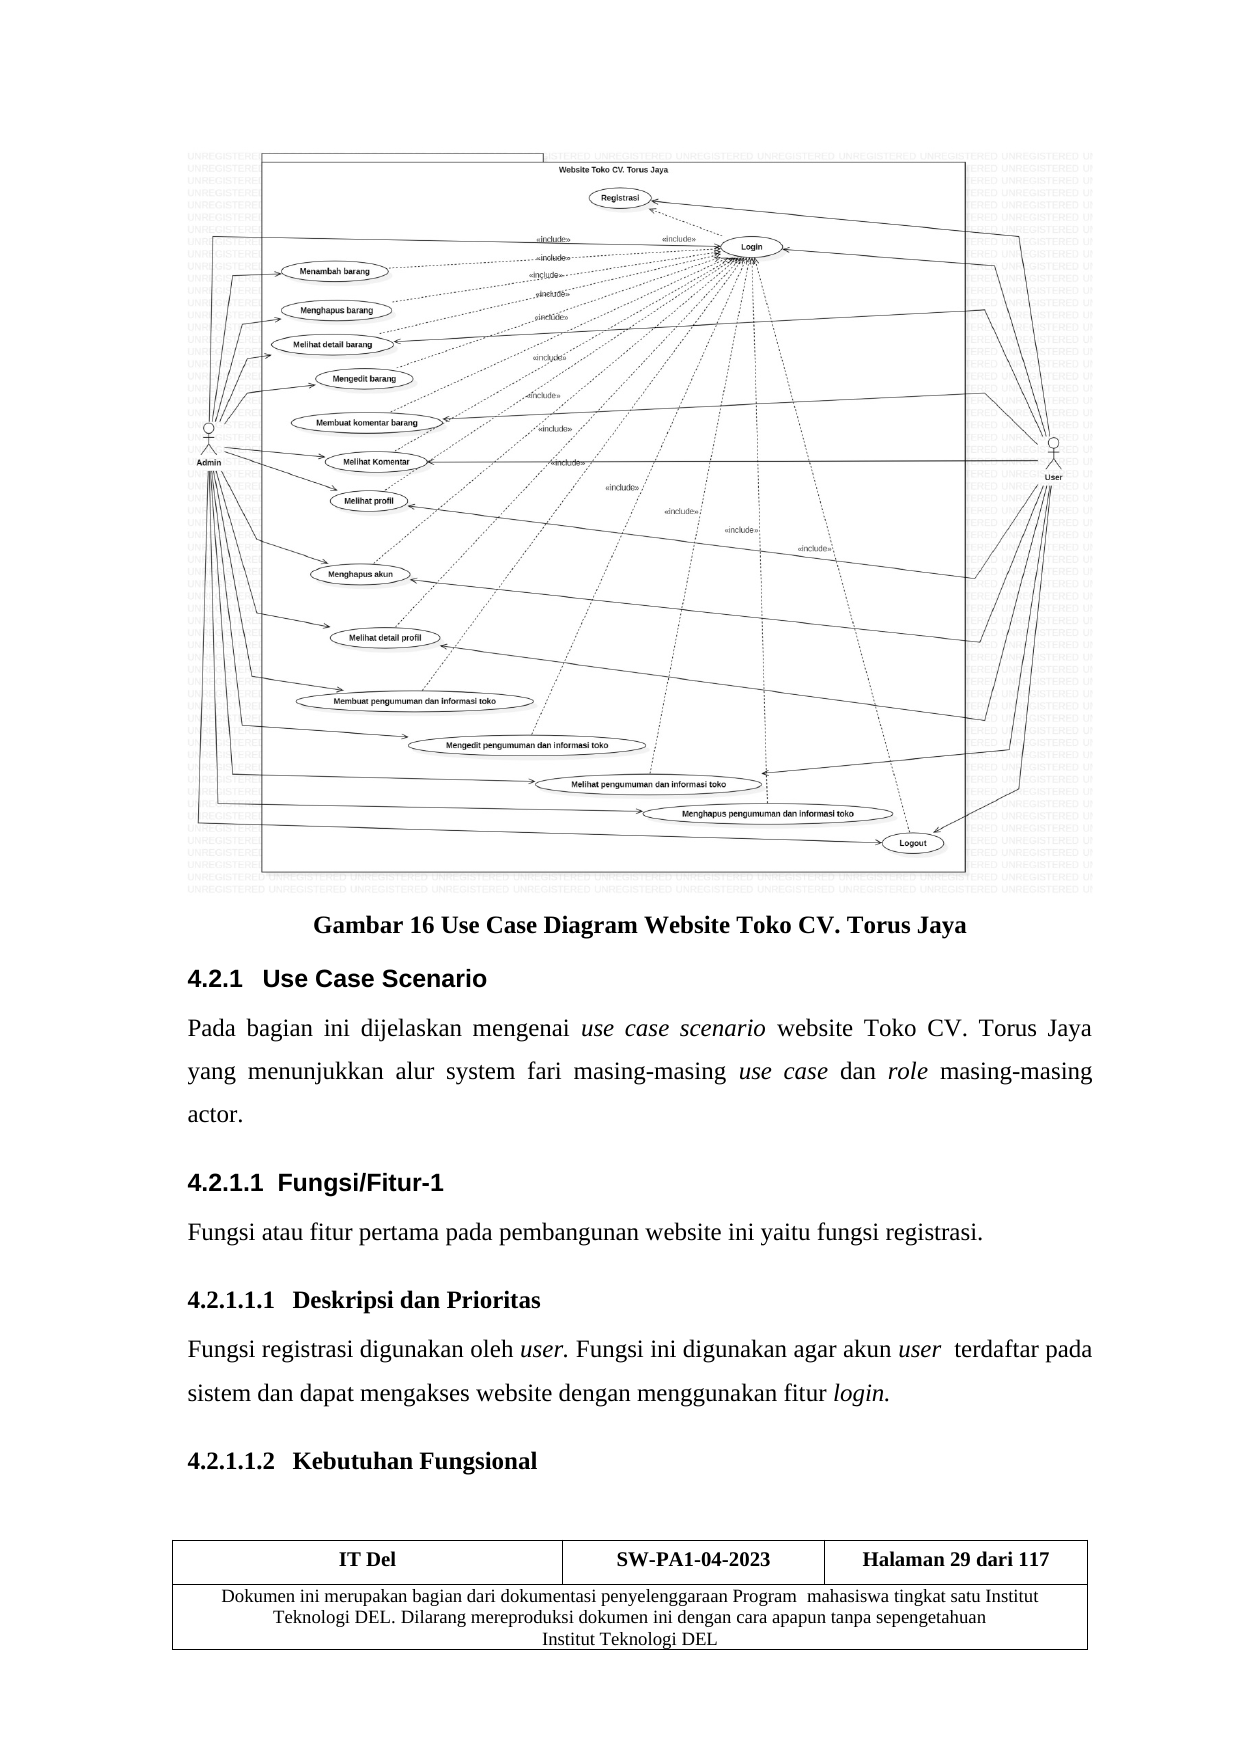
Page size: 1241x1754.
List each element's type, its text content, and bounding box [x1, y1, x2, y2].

text Gambar 16 Use Case Diagram Website Toko CV. Torus Jaya [187, 910, 1092, 939]
text Pada bagian ini dijelaskan mengenai use case scenario website Toko CV. Torus Jaya yang menunjukkan alur system fari masing-masing use case dan role masing-masing actor. [187, 1013, 1092, 1128]
subtitle Deskripsi dan Prioritas [187, 1285, 1092, 1314]
text Fungsi registrasi digunakan oleh user. Fungsi ini digunakan agar akun user terdaftar pada sistem dan dapat mengakses website dengan menggunakan fitur login. [187, 1334, 1092, 1406]
subtitle Use Case Scenario [187, 964, 1092, 993]
subtitle Kebutuhan Fungsional [187, 1446, 1092, 1474]
text Fungsi atau fitur pertama pada pembangunan website ini yaitu fungsi registrasi. [187, 1217, 1092, 1246]
picture [187, 147, 1093, 896]
subtitle Fungsi/Fitur-1 [187, 1168, 1092, 1196]
